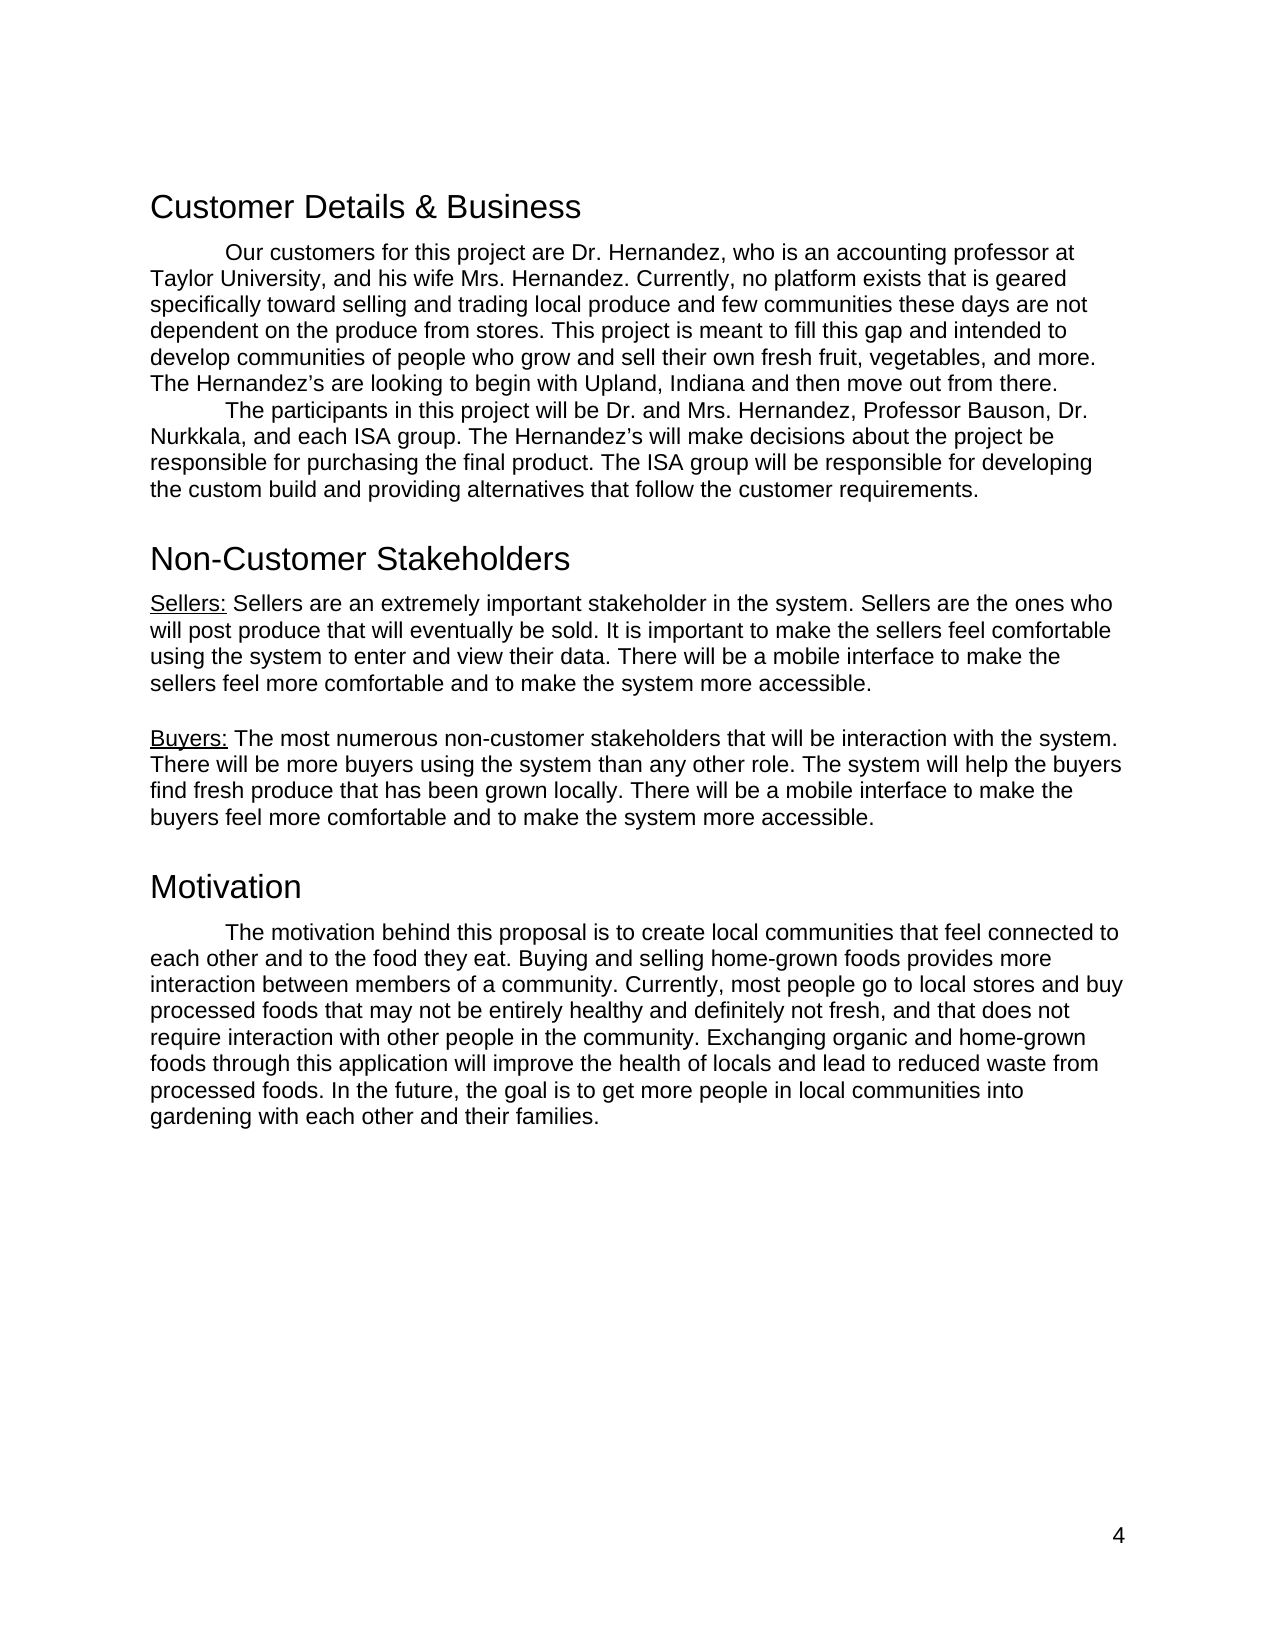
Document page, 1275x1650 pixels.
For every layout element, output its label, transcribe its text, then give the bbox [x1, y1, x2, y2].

text The motivation behind this proposal is to create local communities that feel connected to each other and to the food they eat. Buying and selling home-grown foods provides more interaction between members of a community. Currently, most people go to local stores and buy processed foods that may not be entirely healthy and definitely not fresh, and that does not require interaction with other people in the community. Exchanging organic and home-grown foods through this application will improve the health of locals and lead to reduced waste from processed foods. In the future, the goal is to get more people in local communities into gardening with each other and their families. [150, 918, 1125, 1129]
text The participants in this project will be Dr. and Mrs. Hernandez, Professor Bauson, Dr. Nurkkala, and each ISA group. The Hernandez’s will make decisions about the project be responsible for purchasing the final product. The ISA group will be responsible for developing the custom build and providing alternatives that follow the customer requirements. [150, 397, 1125, 502]
text Customer Details & Business [150, 187, 1125, 226]
text Sellers: Sellers are an extremely important stakeholder in the system. Sellers are the ones who will post produce that will eventually be sold. It is important to make the sellers feel comfortable using the system to enter and view their data. There will be a mobile interface to make the sellers feel more comfortable and to make the system more accessible. [150, 590, 1125, 696]
text Buyers: The most numerous non-customer stakeholders that will be interaction with the system. There will be more buyers using the system than any other role. The system will help the buyers find fresh produce that has been grown locally. There will be a mobile interface to make the buyers feel more comfortable and to make the system more accessible. [150, 724, 1125, 830]
text Our customers for this project are Dr. Hernandez, who is an accounting professor at Taylor University, and his wife Mrs. Hernandez. Currently, no platform exists that is geared specifically toward selling and trading local produce and few communities these days are not dependent on the produce from stores. This project is meant to fill this gap and intended to develop communities of people who grow and sell their own fresh fruit, vegetables, and more. The Hernandez’s are looking to begin with Upland, Indiana and then move out from there. [150, 238, 1125, 397]
text Motivation [150, 867, 1125, 906]
text Non-Customer Stakeholders [150, 539, 1125, 578]
